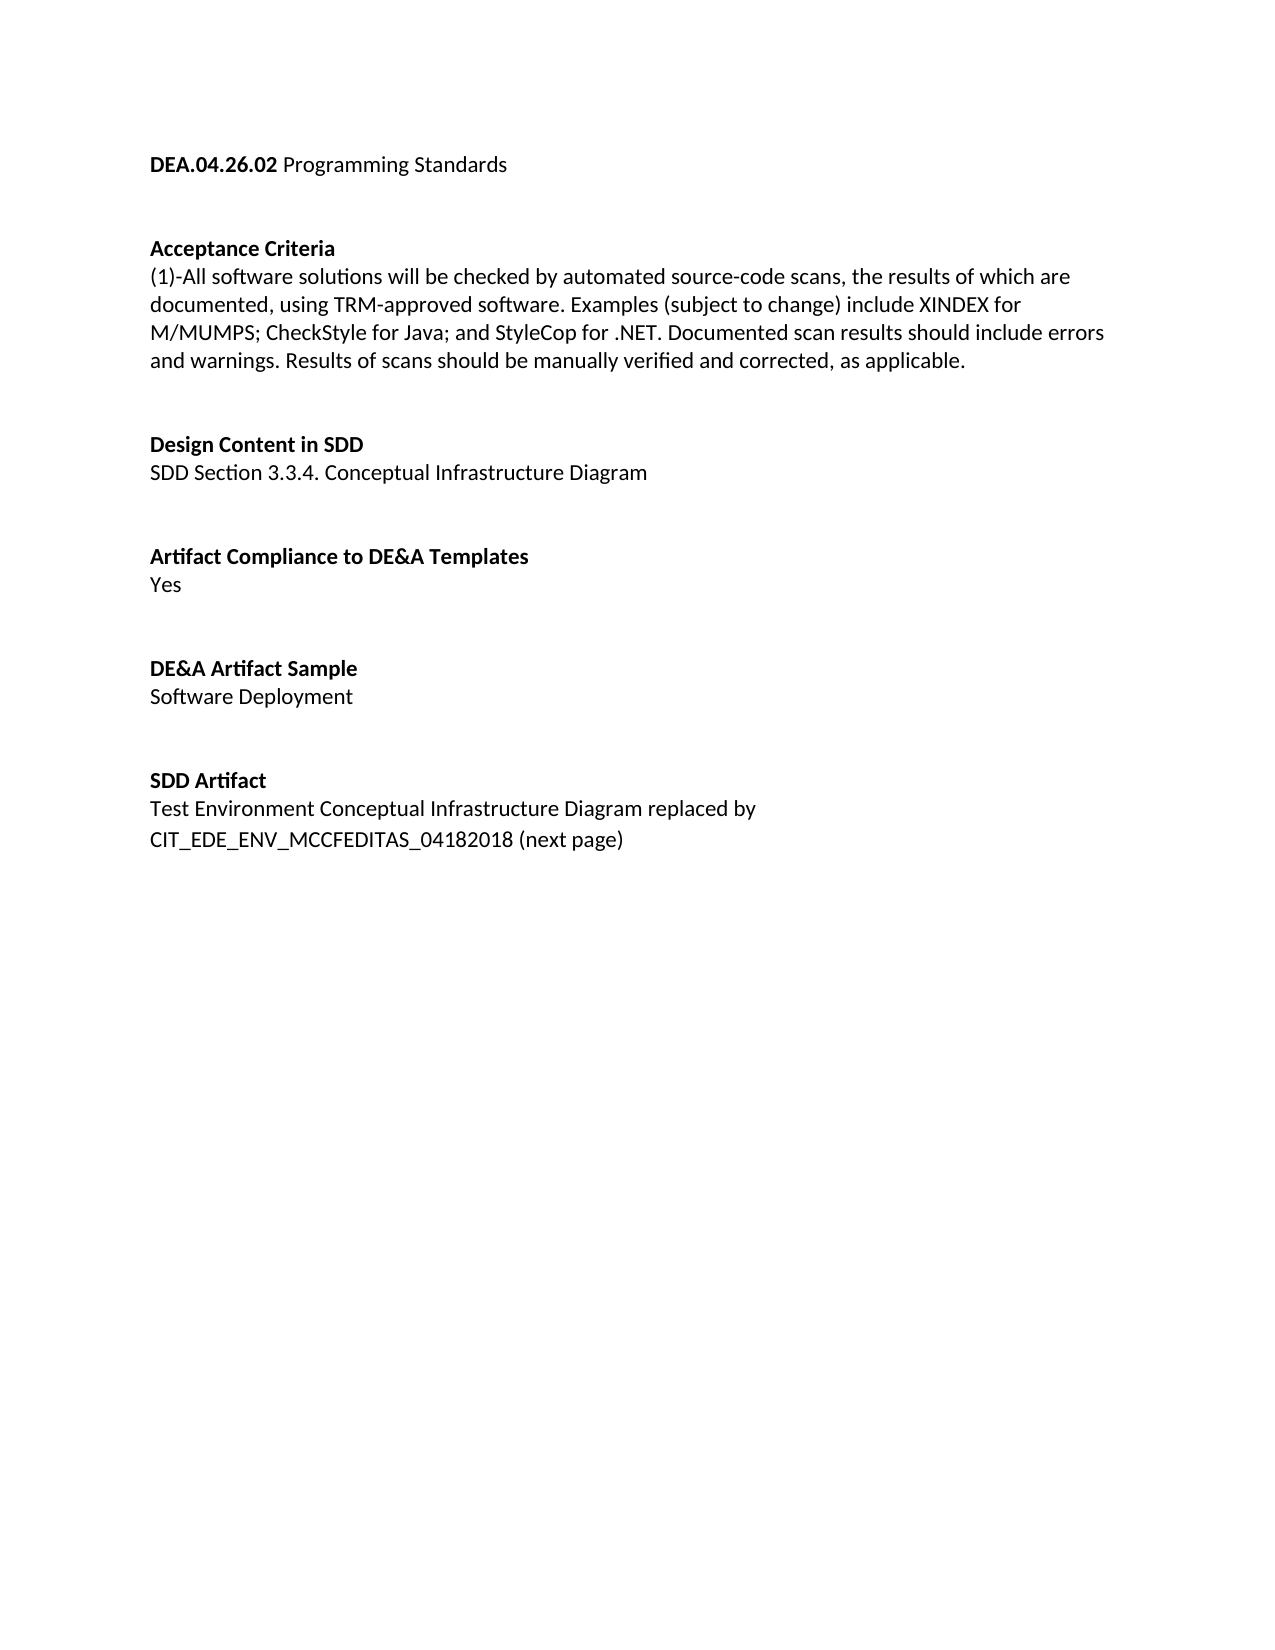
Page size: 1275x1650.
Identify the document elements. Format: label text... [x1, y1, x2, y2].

text (1)-All software solutions will be checked by automated source-code scans, the results of which are documented, using TRM-approved software. Examples (subject to change) include XINDEX for M/MUMPS; CheckStyle for Java; and StyleCop for .NET. Documented scan results should include errors and warnings. Results of scans should be manually verified and corrected, as applicable. [150, 262, 1125, 374]
text Test Environment Conceptual Infrastructure Diagram replaced by CIT_EDE_ENV_MCCFEDITAS_04182018 (next page) [150, 794, 1125, 853]
text DE&A Artifact Sample [150, 654, 1125, 682]
text SDD Section 3.3.4. Conceptual Infrastructure Diagram [150, 458, 1125, 486]
text Design Content in SDD [150, 430, 1125, 458]
text Software Deployment [150, 682, 1125, 710]
text Artifact Compliance to DE&A Templates [150, 542, 1125, 570]
text Yes [150, 570, 1125, 598]
text Acceptance Criteria [150, 234, 1125, 262]
text DEA.04.26.02 Programming Standards [150, 150, 1125, 178]
text SDD Artifact [150, 766, 1125, 794]
